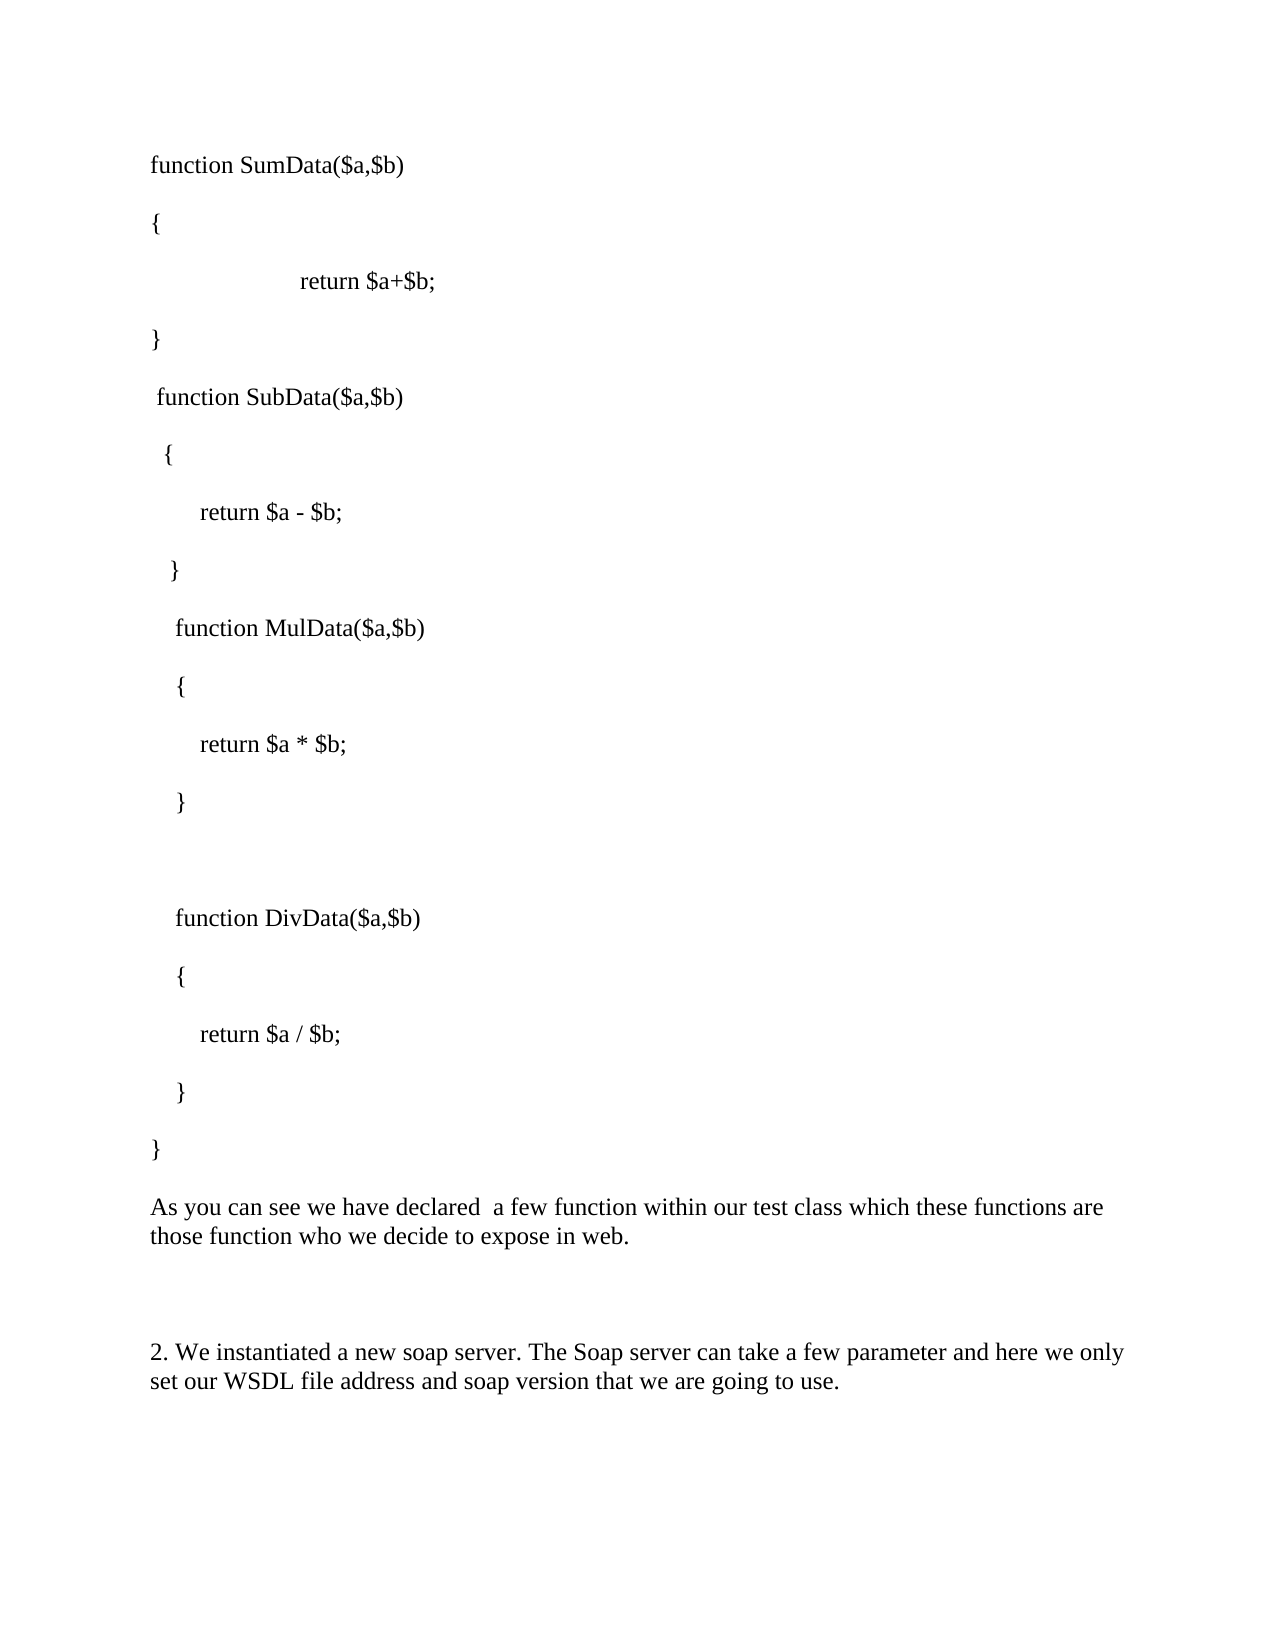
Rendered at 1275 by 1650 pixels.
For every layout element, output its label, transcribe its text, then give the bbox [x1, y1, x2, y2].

text } [150, 555, 1125, 584]
text return $a * $b; [150, 729, 1125, 758]
text } [150, 1134, 1125, 1163]
text return $a - $b; [150, 497, 1125, 526]
text function DivData($a,$b) [150, 903, 1125, 932]
text { [150, 439, 1125, 468]
text { [150, 208, 1125, 237]
text 2. We instantiated a new soap server. The Soap server can take a few parameter and here we only set our WSDL file address and soap version that we are going to use. [150, 1337, 1125, 1394]
text return $a / $b; [150, 1019, 1125, 1047]
text { [150, 961, 1125, 989]
text function SubData($a,$b) [150, 382, 1125, 410]
text return $a+$b; [150, 266, 1125, 294]
text } [150, 324, 1125, 352]
text } [150, 1077, 1125, 1105]
text function SumData($a,$b) [150, 150, 1125, 179]
text function MulData($a,$b) [150, 613, 1125, 642]
text } [150, 787, 1125, 816]
text { [150, 671, 1125, 700]
text As you can see we have declared a few function within our test class which these functions are those function who we decide to expose in web. [150, 1192, 1125, 1250]
